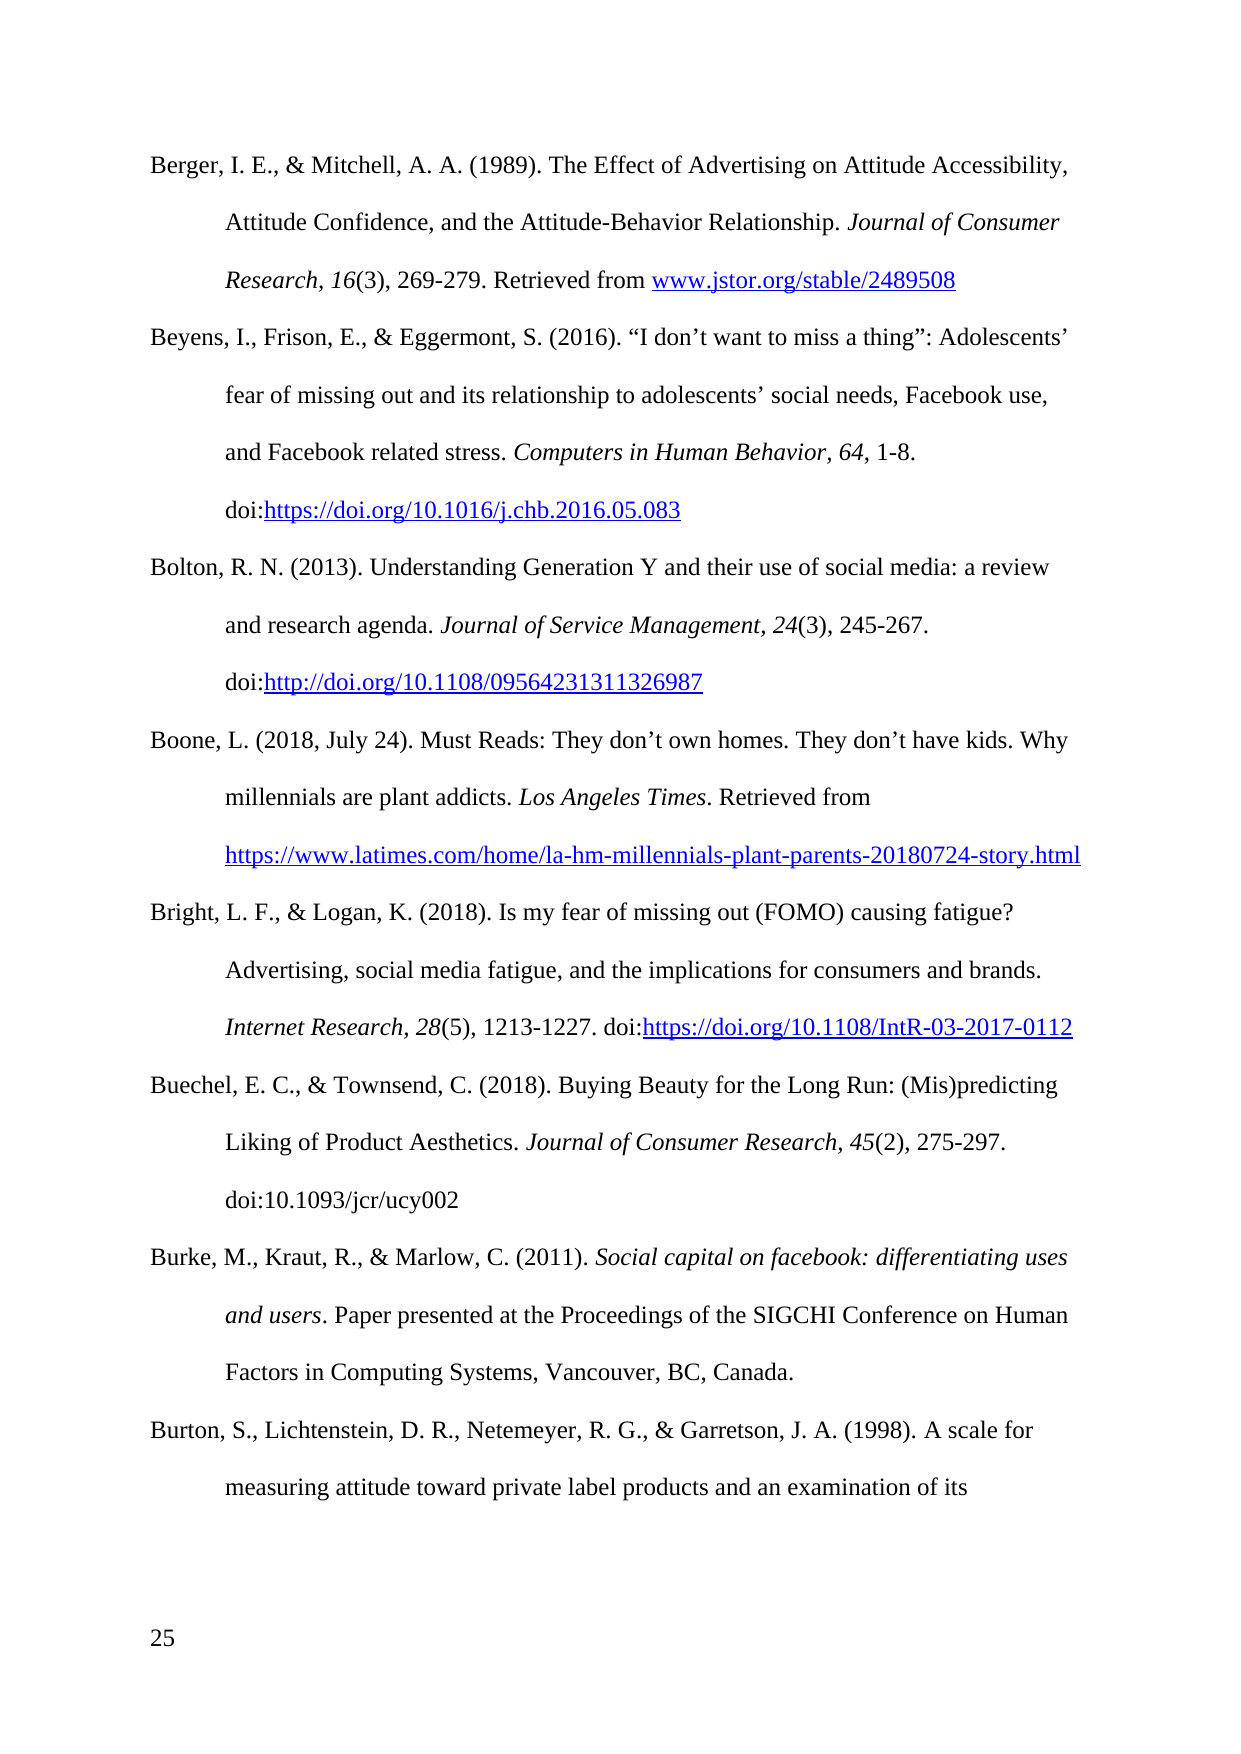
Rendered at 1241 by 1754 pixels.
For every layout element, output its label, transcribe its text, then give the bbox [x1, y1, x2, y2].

text Bright, L. F., & Logan, K. (2018). Is my fear of missing out (FOMO) causing fatigue? Advertising, social media fatigue, and the implications for consumers and brands. Internet Research, 28(5), 1213-1227. doi:https://doi.org/10.1108/IntR-03-2017-0112 [150, 897, 1090, 1041]
text Buechel, E. C., & Townsend, C. (2018). Buying Beauty for the Long Run: (Mis)predicting Liking of Product Aesthetics. Journal of Consumer Research, 45(2), 275-297. doi:10.1093/jcr/ucy002 [150, 1070, 1090, 1214]
text Boone, L. (2018, July 24). Must Reads: They don’t own homes. They don’t have kids. Why millennials are plant addicts. Los Angeles Times. Retrieved from https://www.latimes.com/home/la-hm-millennials-plant-parents-20180724-story.html [150, 725, 1090, 869]
text Berger, I. E., & Mitchell, A. A. (1989). The Effect of Advertising on Attitude Accessibility, Attitude Confidence, and the Attitude-Behavior Relationship. Journal of Consumer Research, 16(3), 269-279. Retrieved from www.jstor.org/stable/2489508 [150, 150, 1090, 294]
text Burke, M., Kraut, R., & Marlow, C. (2011). Social capital on facebook: differentiating uses and users. Paper presented at the Proceedings of the SIGCHI Conference on Human Factors in Computing Systems, Vancouver, BC, Canada. [150, 1242, 1090, 1386]
text Bolton, R. N. (2013). Understanding Generation Y and their use of social media: a review and research agenda. Journal of Service Management, 24(3), 245-267. doi:http://doi.org/10.1108/09564231311326987 [150, 552, 1090, 696]
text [150, 1415, 1090, 1501]
text Beyens, I., Frison, E., & Eggermont, S. (2016). “I don’t want to miss a thing”: Adolescents’ fear of missing out and its relationship to adolescents’ social needs, Facebook use, and Facebook related stress. Computers in Human Behavior, 64, 1-8. doi:https://doi.org/10.1016/j.chb.2016.05.083 [150, 322, 1090, 524]
